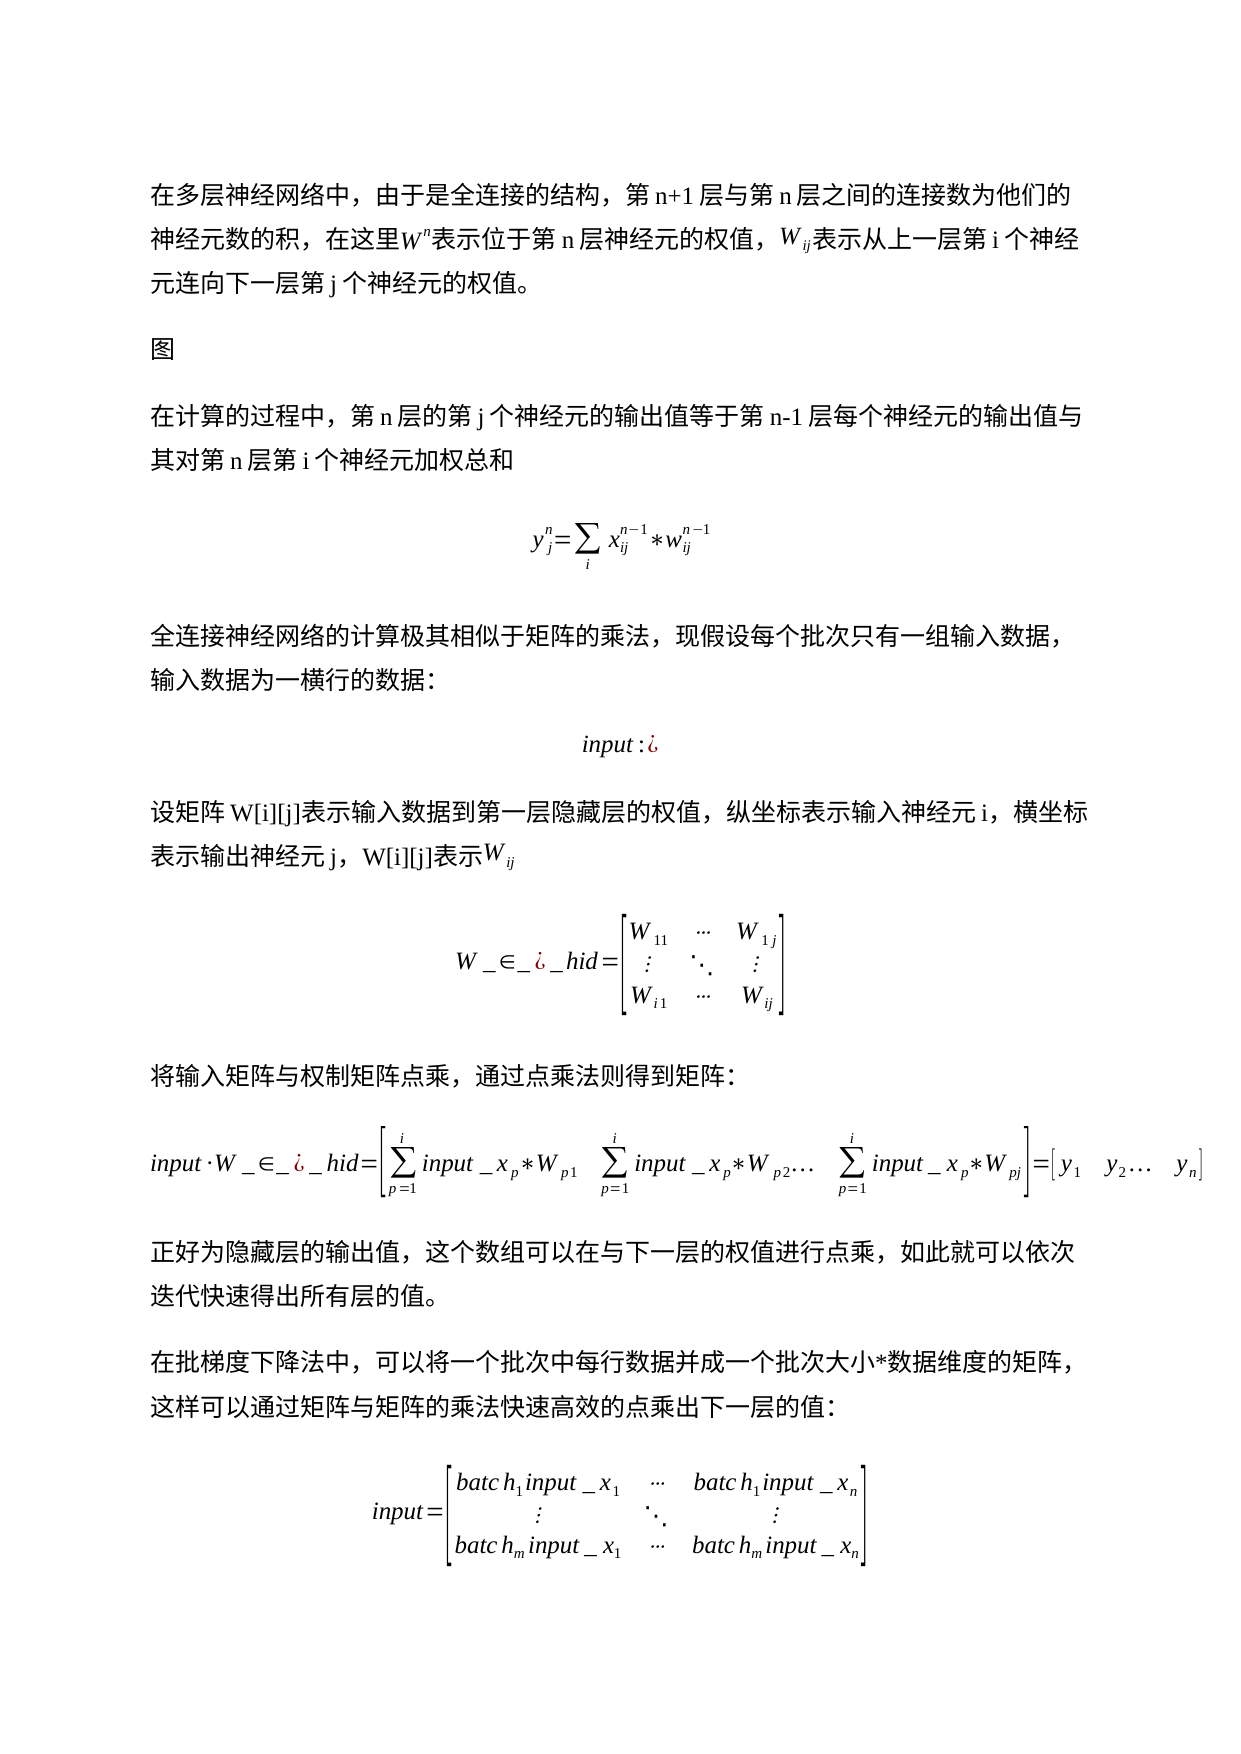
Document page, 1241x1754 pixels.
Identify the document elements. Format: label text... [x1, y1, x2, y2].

text 在多层神经网络中，由于是全连接的结构，第n+1层与第n层之间的连接数为他们的神经元数的积，在这里表示位于第n层神经元的权值，表示从上一层第i个神经元连向下一层第j个神经元的权值。 [150, 172, 1090, 304]
text 设矩阵W[i][j]表示输入数据到第一层隐藏层的权值，纵坐标表示输入神经元i，横坐标表示输出神经元j，W[i][j]表示 [150, 788, 1090, 877]
text 将输入矩阵与权制矩阵点乘，通过点乘法则得到矩阵： [150, 1053, 1090, 1097]
text 在计算的过程中，第n层的第j个神经元的输出值等于第n-1层每个神经元的输出值与其对第n层第i个神经元加权总和 [150, 392, 1090, 480]
text 全连接神经网络的计算极其相似于矩阵的乘法，现假设每个批次只有一组输入数据，输入数据为一横行的数据： [150, 612, 1090, 701]
text 正好为隐藏层的输出值，这个数组可以在与下一层的权值进行点乘，如此就可以依次迭代快速得出所有层的值。 [150, 1229, 1090, 1317]
text 在批梯度下降法中，可以将一个批次中每行数据并成一个批次大小*数据维度的矩阵，这样可以通过矩阵与矩阵的乘法快速高效的点乘出下一层的值： [150, 1339, 1090, 1427]
text 图 [150, 326, 1090, 370]
